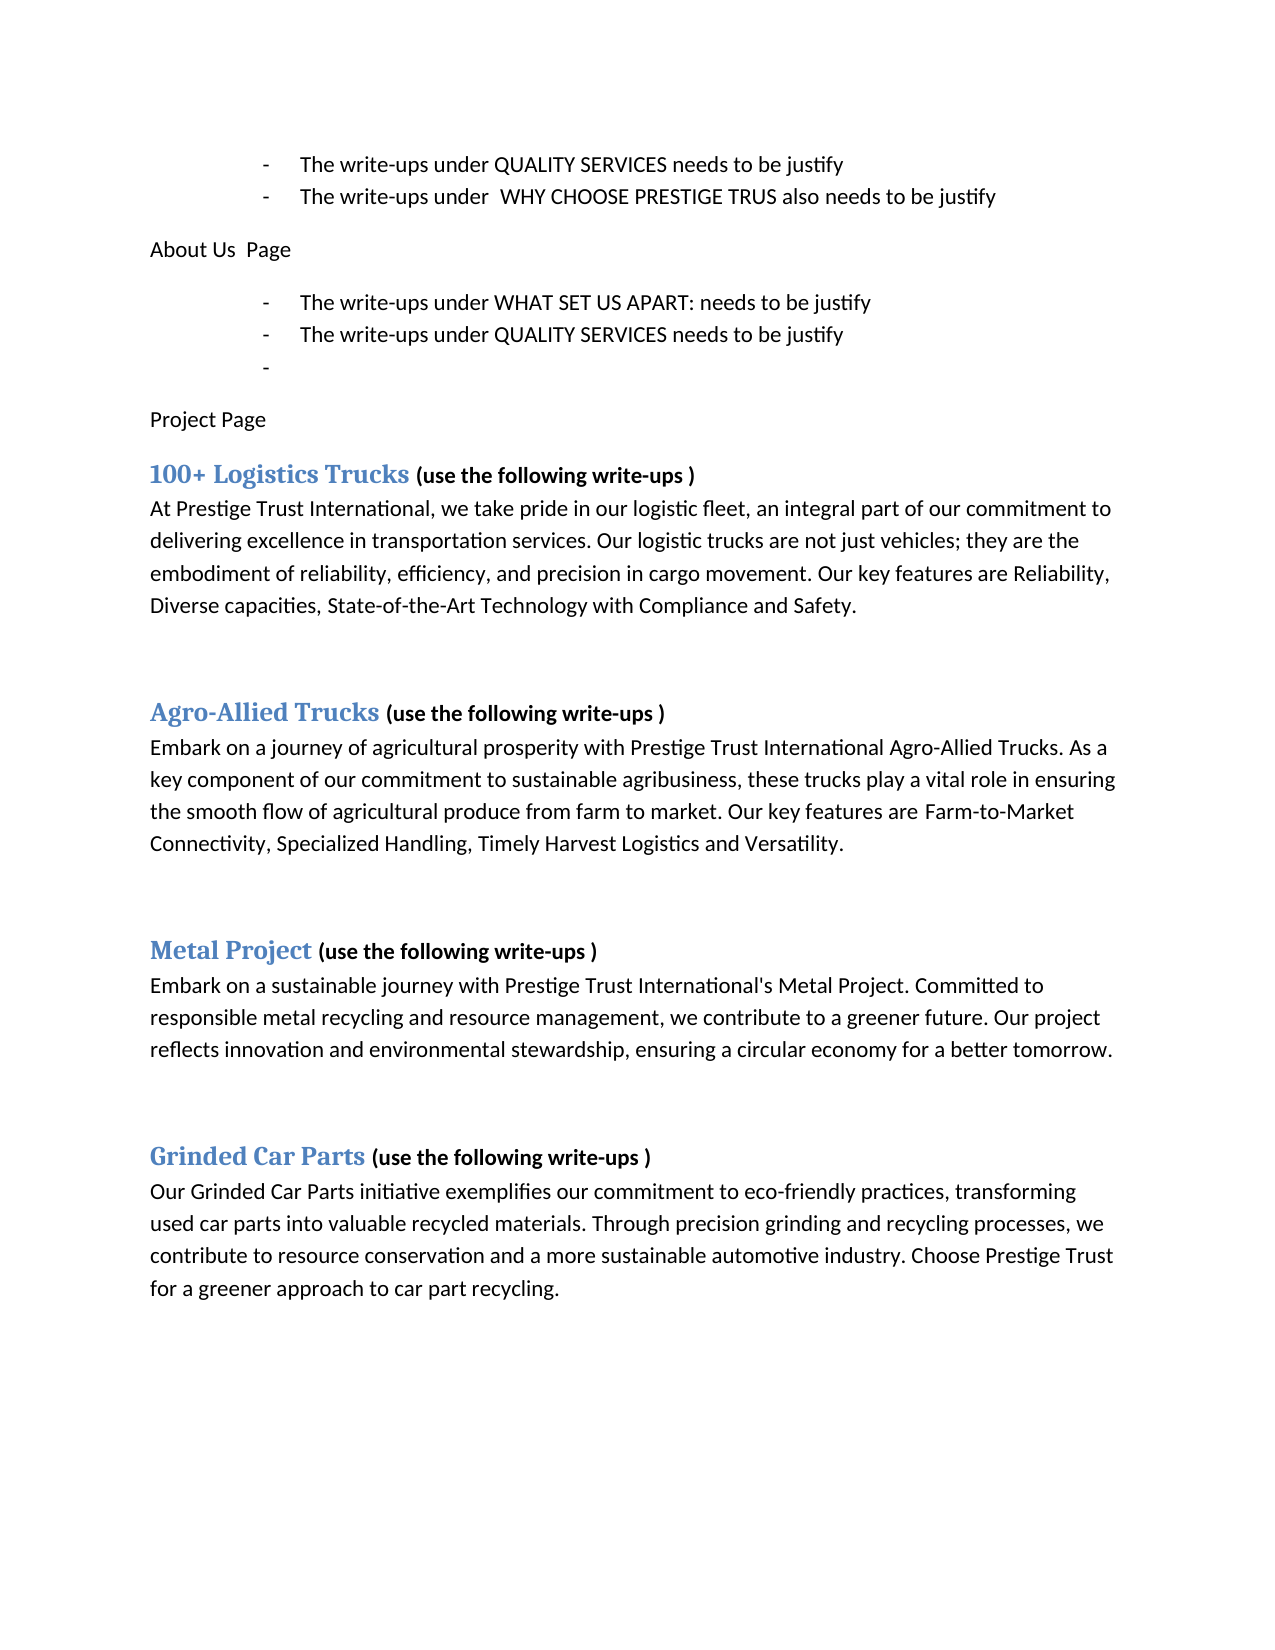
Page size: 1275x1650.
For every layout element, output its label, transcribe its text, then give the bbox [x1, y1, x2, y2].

subtitle Metal Project (use the following write-ups ) [150, 935, 1125, 966]
text About Us Page [150, 235, 1125, 263]
subtitle Agro-Allied Trucks (use the following write-ups ) [150, 697, 1125, 728]
text Our Grinded Car Parts initiative exemplifies our commitment to eco-friendly practices, transforming used car parts into valuable recycled materials. Through precision grinding and recycling processes, we contribute to resource conservation and a more sustainable automotive industry. Choose Prestige Trust for a greener approach to car part recycling. [150, 1177, 1125, 1302]
text Embark on a journey of agricultural prosperity with Prestige Trust International Agro-Allied Trucks. As a key component of our commitment to sustainable agribusiness, these trucks play a vital role in ensuring the smooth flow of agricultural produce from farm to market. Our key features are Farm-to-Market Connectivity, Specialized Handling, Timely Harvest Logistics and Versatility. [150, 733, 1125, 857]
list The write-ups under WHAT SET US APART: needs to be justify [262, 288, 1125, 316]
text At Prestige Trust International, we take pride in our logistic fleet, an integral part of our commitment to delivering excellence in transportation services. Our logistic trucks are not just vehicles; they are the embodiment of reliability, efficiency, and precision in cargo movement. Our key features are Reliability, Diverse capacities, State-of-the-Art Technology with Compliance and Safety. [150, 494, 1125, 619]
text Project Page [150, 406, 1125, 434]
list The write-ups under QUALITY SERVICES needs to be justify [262, 150, 1125, 178]
subtitle Grinded Car Parts (use the following write-ups ) [150, 1141, 1125, 1173]
list The write-ups under WHY CHOOSE PRESTIGE TRUS also needs to be justify [262, 182, 1125, 210]
subtitle 100+ Logistics Trucks (use the following write-ups ) [150, 459, 1125, 490]
list The write-ups under QUALITY SERVICES needs to be justify [262, 320, 1125, 348]
text Embark on a sustainable journey with Prestige Trust International's Metal Project. Committed to responsible metal recycling and resource management, we contribute to a greener future. Our project reflects innovation and environmental stewardship, ensuring a circular economy for a better tomorrow. [150, 971, 1125, 1063]
